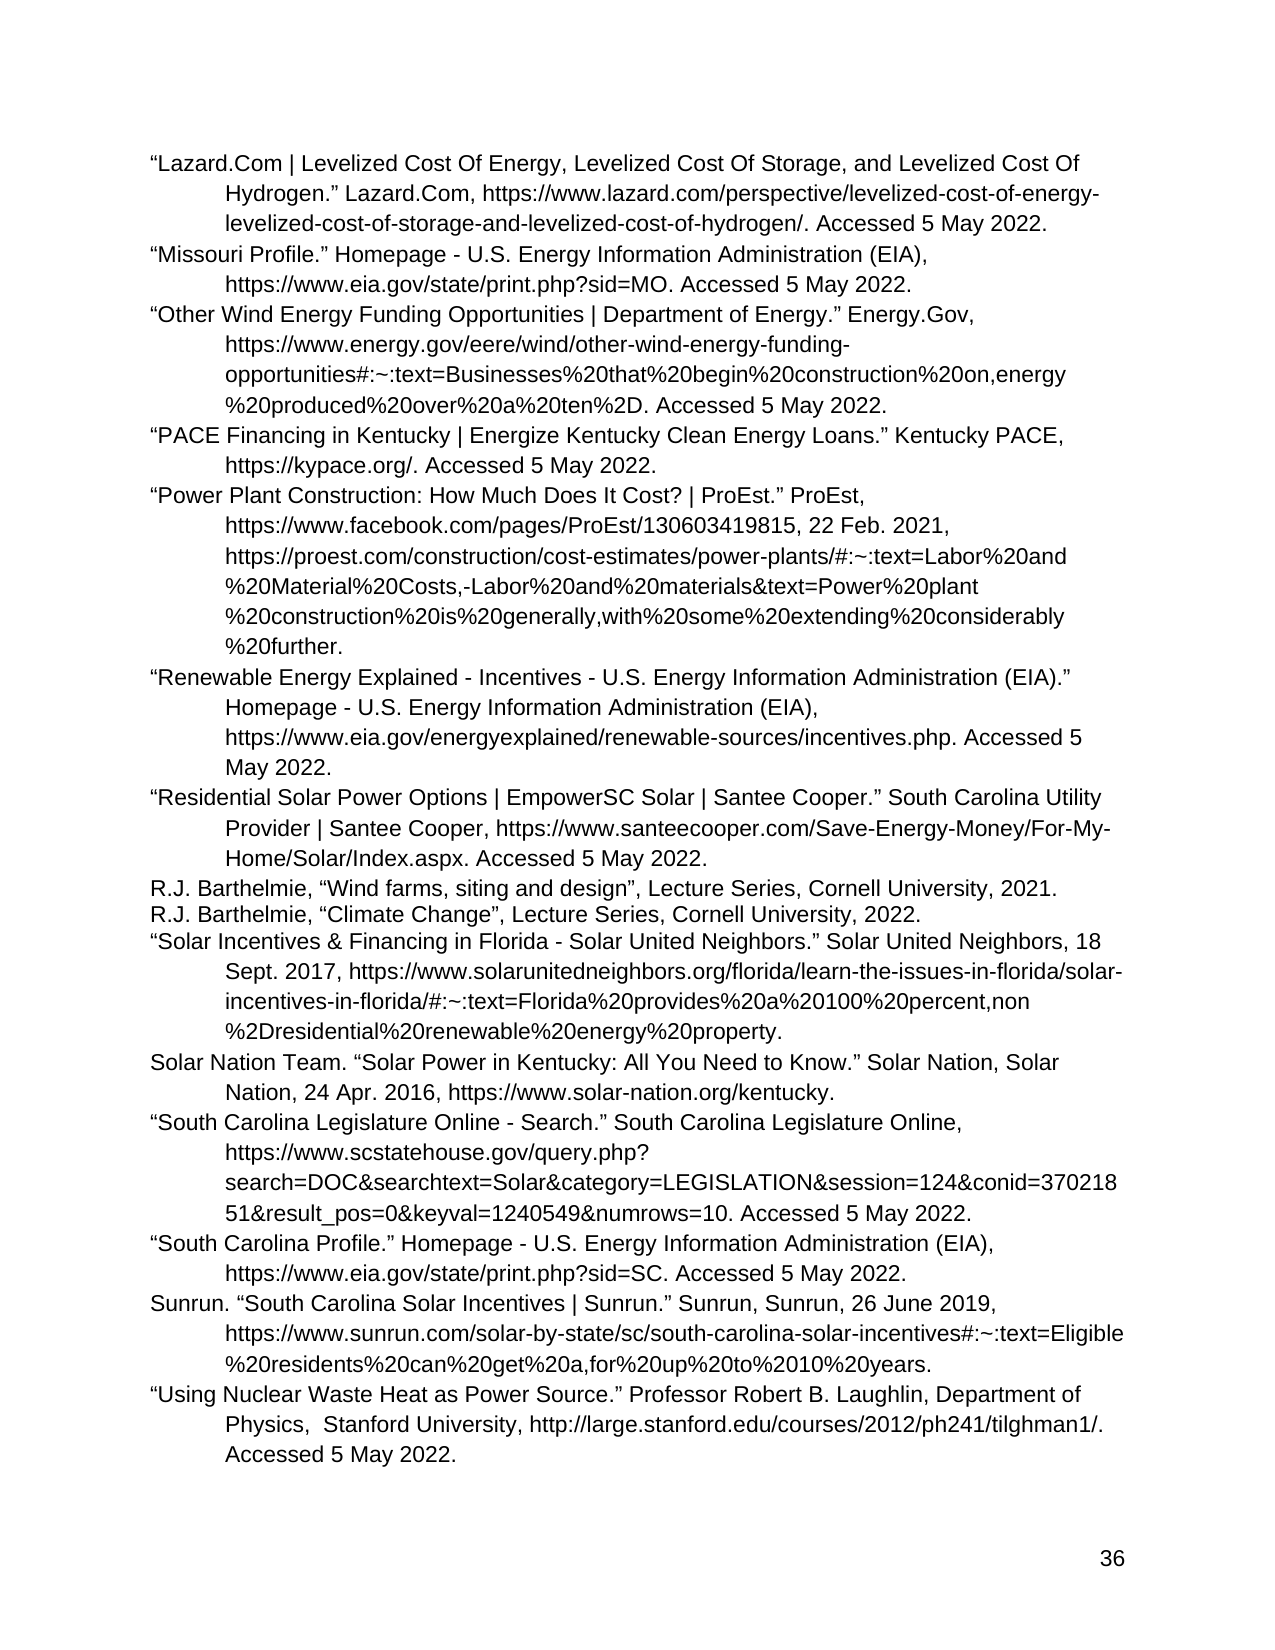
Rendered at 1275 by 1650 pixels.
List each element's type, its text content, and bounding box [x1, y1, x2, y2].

text Solar Nation Team. “Solar Power in Kentucky: All You Need to Know.” Solar Nation, Solar Nation, 24 Apr. 2016, https://www.solar-nation.org/kentucky. [150, 1048, 1125, 1105]
text R.J. Barthelmie, “Wind farms, siting and design”, Lecture Series, Cornell University, 2021. [150, 875, 1125, 901]
text “Residential Solar Power Options | EmpowerSC Solar | Santee Cooper.” South Carolina Utility Provider | Santee Cooper, https://www.santeecooper.com/Save-Energy-Money/For-My-Home/Solar/Index.aspx. Accessed 5 May 2022. [150, 784, 1125, 871]
text “Missouri Profile.” Homepage - U.S. Energy Information Administration (EIA), https://www.eia.gov/state/print.php?sid=MO. Accessed 5 May 2022. [150, 241, 1125, 297]
text Sunrun. “South Carolina Solar Incentives | Sunrun.” Sunrun, Sunrun, 26 June 2019, https://www.sunrun.com/solar-by-state/sc/south-carolina-solar-incentives#:~:text=Eligible%20residents%20can%20get%20a,for%20up%20to%2010%20years. [150, 1290, 1125, 1377]
text R.J. Barthelmie, “Climate Change”, Lecture Series, Cornell University, 2022. [150, 901, 1125, 928]
text “PACE Financing in Kentucky | Energize Kentucky Clean Energy Loans.” Kentucky PACE, https://kypace.org/. Accessed 5 May 2022. [150, 422, 1125, 478]
text “Using Nuclear Waste Heat as Power Source.” Professor Robert B. Laughlin, Department of Physics, Stanford University, http://large.stanford.edu/courses/2012/ph241/tilghman1/. Accessed 5 May 2022. [150, 1381, 1125, 1468]
text “South Carolina Profile.” Homepage - U.S. Energy Information Administration (EIA), https://www.eia.gov/state/print.php?sid=SC. Accessed 5 May 2022. [150, 1230, 1125, 1286]
text “Renewable Energy Explained - Incentives - U.S. Energy Information Administration (EIA).” Homepage - U.S. Energy Information Administration (EIA), https://www.eia.gov/energyexplained/renewable-sources/incentives.php. Accessed 5 May 2022. [150, 663, 1125, 781]
text “Solar Incentives & Financing in Florida - Solar United Neighbors.” Solar United Neighbors, 18 Sept. 2017, https://www.solarunitedneighbors.org/florida/learn-the-issues-in-florida/solar-incentives-in-florida/#:~:text=Florida%20provides%20a%20100%20percent,non%2Dresidential%20renewable%20energy%20property. [150, 928, 1125, 1045]
text “Lazard.Com | Levelized Cost Of Energy, Levelized Cost Of Storage, and Levelized Cost Of Hydrogen.” Lazard.Com, https://www.lazard.com/perspective/levelized-cost-of-energy-levelized-cost-of-storage-and-levelized-cost-of-hydrogen/. Accessed 5 May 2022. [150, 150, 1125, 237]
text “Power Plant Construction: How Much Does It Cost? | ProEst.” ProEst, https://www.facebook.com/pages/ProEst/130603419815, 22 Feb. 2021, https://proest.com/construction/cost-estimates/power-plants/#:~:text=Labor%20and%20Material%20Costs,-Labor%20and%20materials&text=Power%20plant%20construction%20is%20generally,with%20some%20extending%20considerably%20further. [150, 482, 1125, 660]
text “South Carolina Legislature Online - Search.” South Carolina Legislature Online, https://www.scstatehouse.gov/query.php?search=DOC&searchtext=Solar&category=LEGISLATION&session=124&conid=37021851&result_pos=0&keyval=1240549&numrows=10. Accessed 5 May 2022. [150, 1109, 1125, 1226]
text “Other Wind Energy Funding Opportunities | Department of Energy.” Energy.Gov, https://www.energy.gov/eere/wind/other-wind-energy-funding-opportunities#:~:text=Businesses%20that%20begin%20construction%20on,energy%20produced%20over%20a%20ten%2D. Accessed 5 May 2022. [150, 301, 1125, 418]
